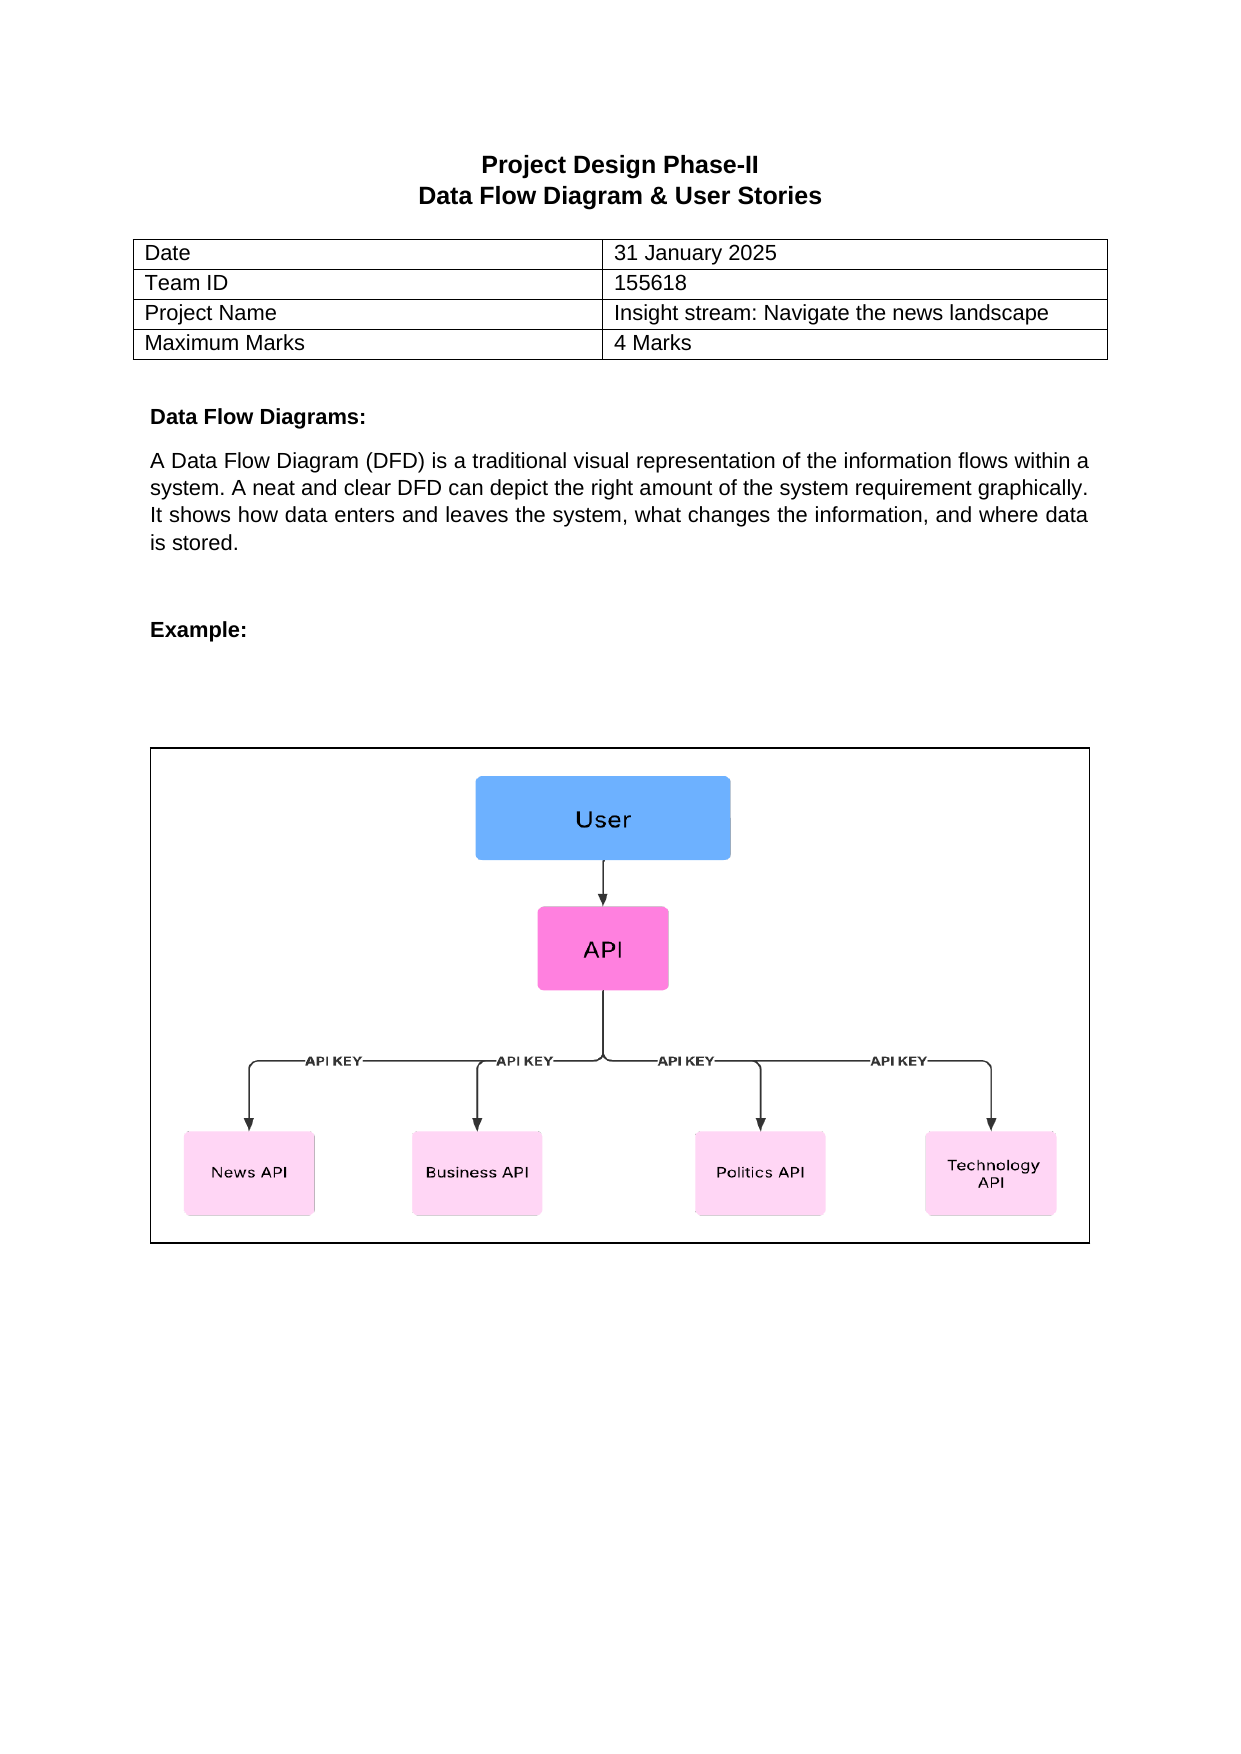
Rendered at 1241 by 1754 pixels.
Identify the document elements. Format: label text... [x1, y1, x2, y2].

text Example: [150, 617, 1090, 642]
table_cell Project Name [134, 300, 602, 329]
text Data Flow Diagrams: [150, 404, 1090, 429]
table_cell 4 Marks [603, 330, 1107, 359]
text Data Flow Diagram & User Stories [150, 181, 1090, 210]
table_cell Team ID [134, 270, 602, 299]
table_header 31 January 2025 [603, 240, 1107, 269]
picture [151, 749, 1089, 1242]
text A Data Flow Diagram (DFD) is a traditional visual representation of the information flows within a system. A neat and clear DFD can depict the right amount of the system requirement graphically. It shows how data enters and leaves the system, what changes the information, and where data is stored. [150, 448, 1090, 555]
text Project Design Phase-II [150, 150, 1090, 179]
table_cell 155618 [603, 270, 1107, 299]
table_cell Insight stream: Navigate the news landscape [603, 300, 1107, 329]
table_cell Maximum Marks [134, 330, 602, 359]
table_header Date [134, 240, 602, 269]
